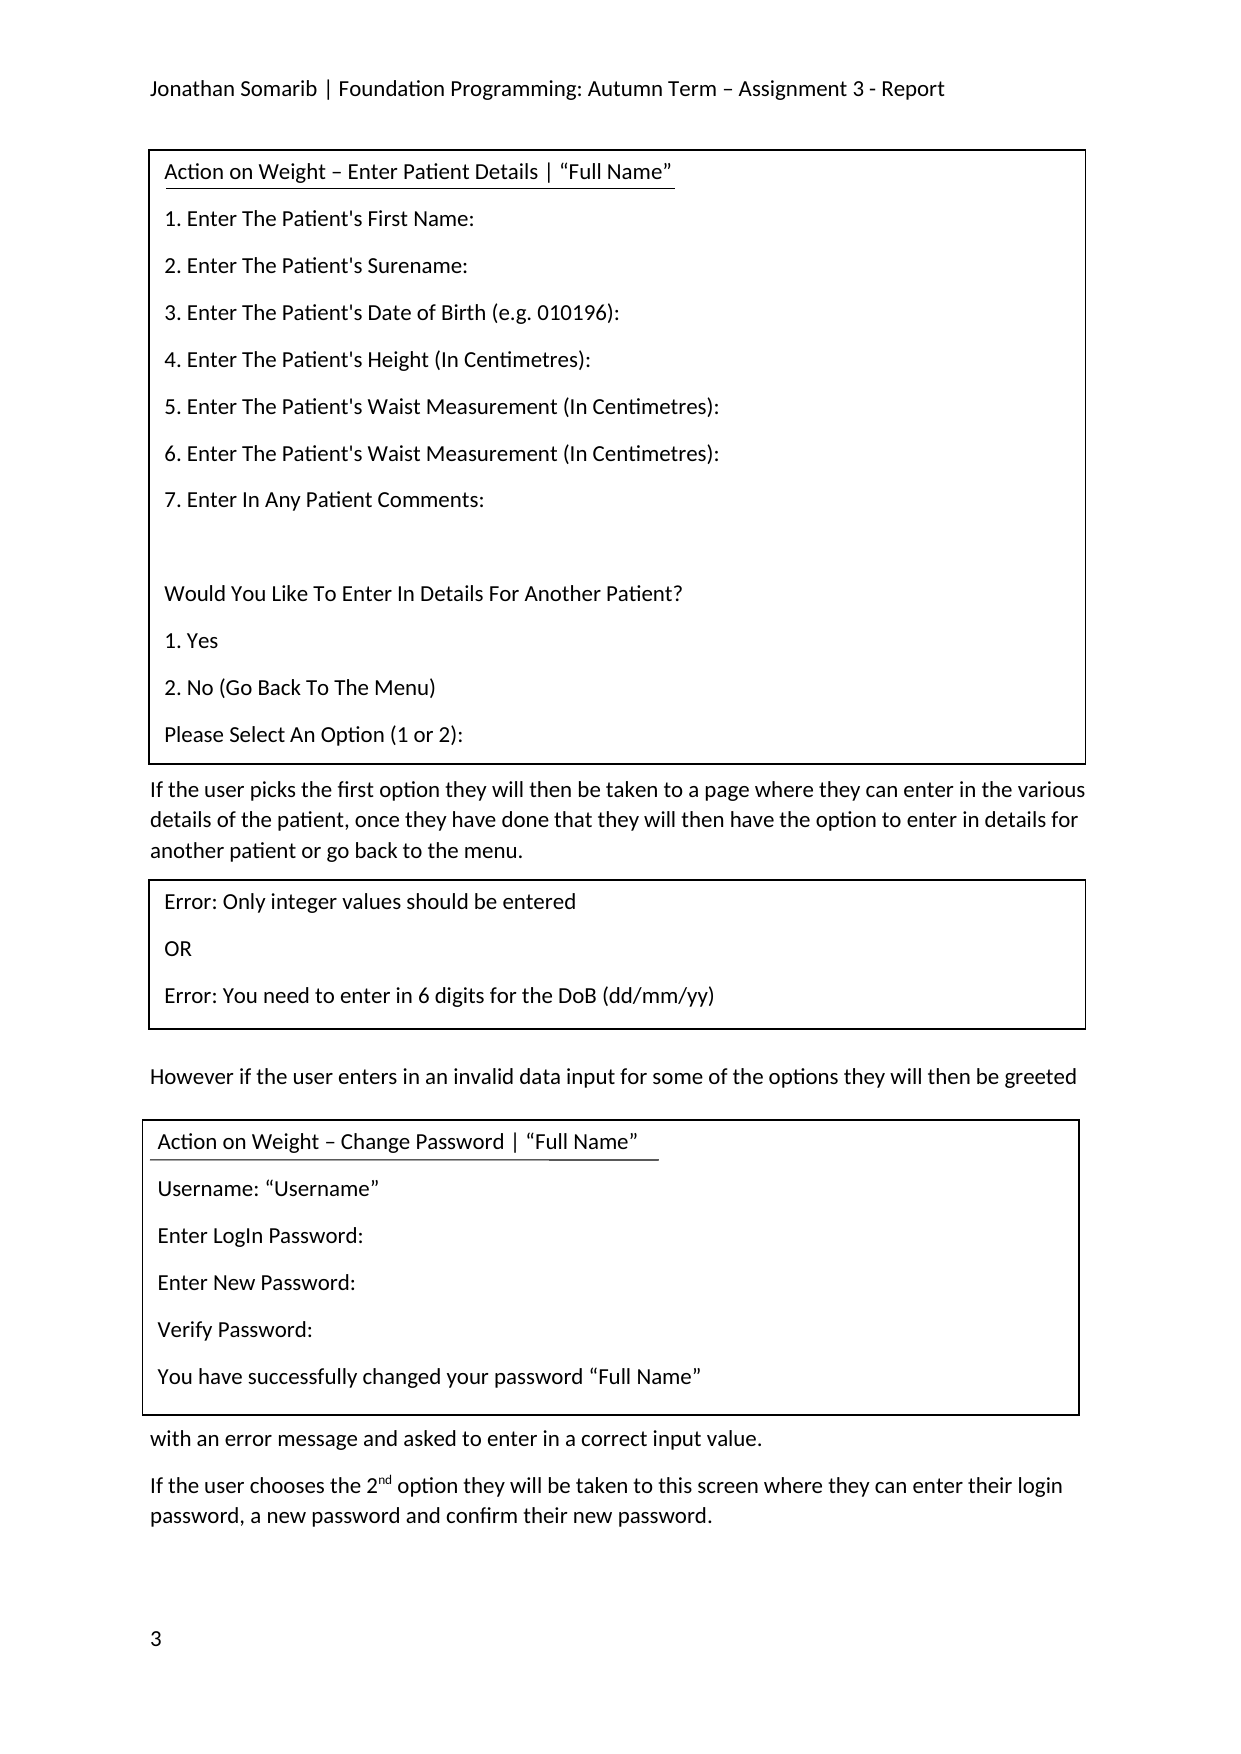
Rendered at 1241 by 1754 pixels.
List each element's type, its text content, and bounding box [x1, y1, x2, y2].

text If the user chooses the 2nd option they will be taken to this screen where they can enter their login password, a new password and confirm their new password. [150, 1471, 1090, 1529]
text However if the user enters in an invalid data input for some of the options they will then be greeted with an error message and asked to enter in a correct input value. [150, 883, 1090, 1452]
text If the user picks the first option they will then be taken to a page where they can enter in the various details of the patient, once they have done that they will then have the option to enter in details for another patient or go back to the menu. [150, 150, 1090, 864]
